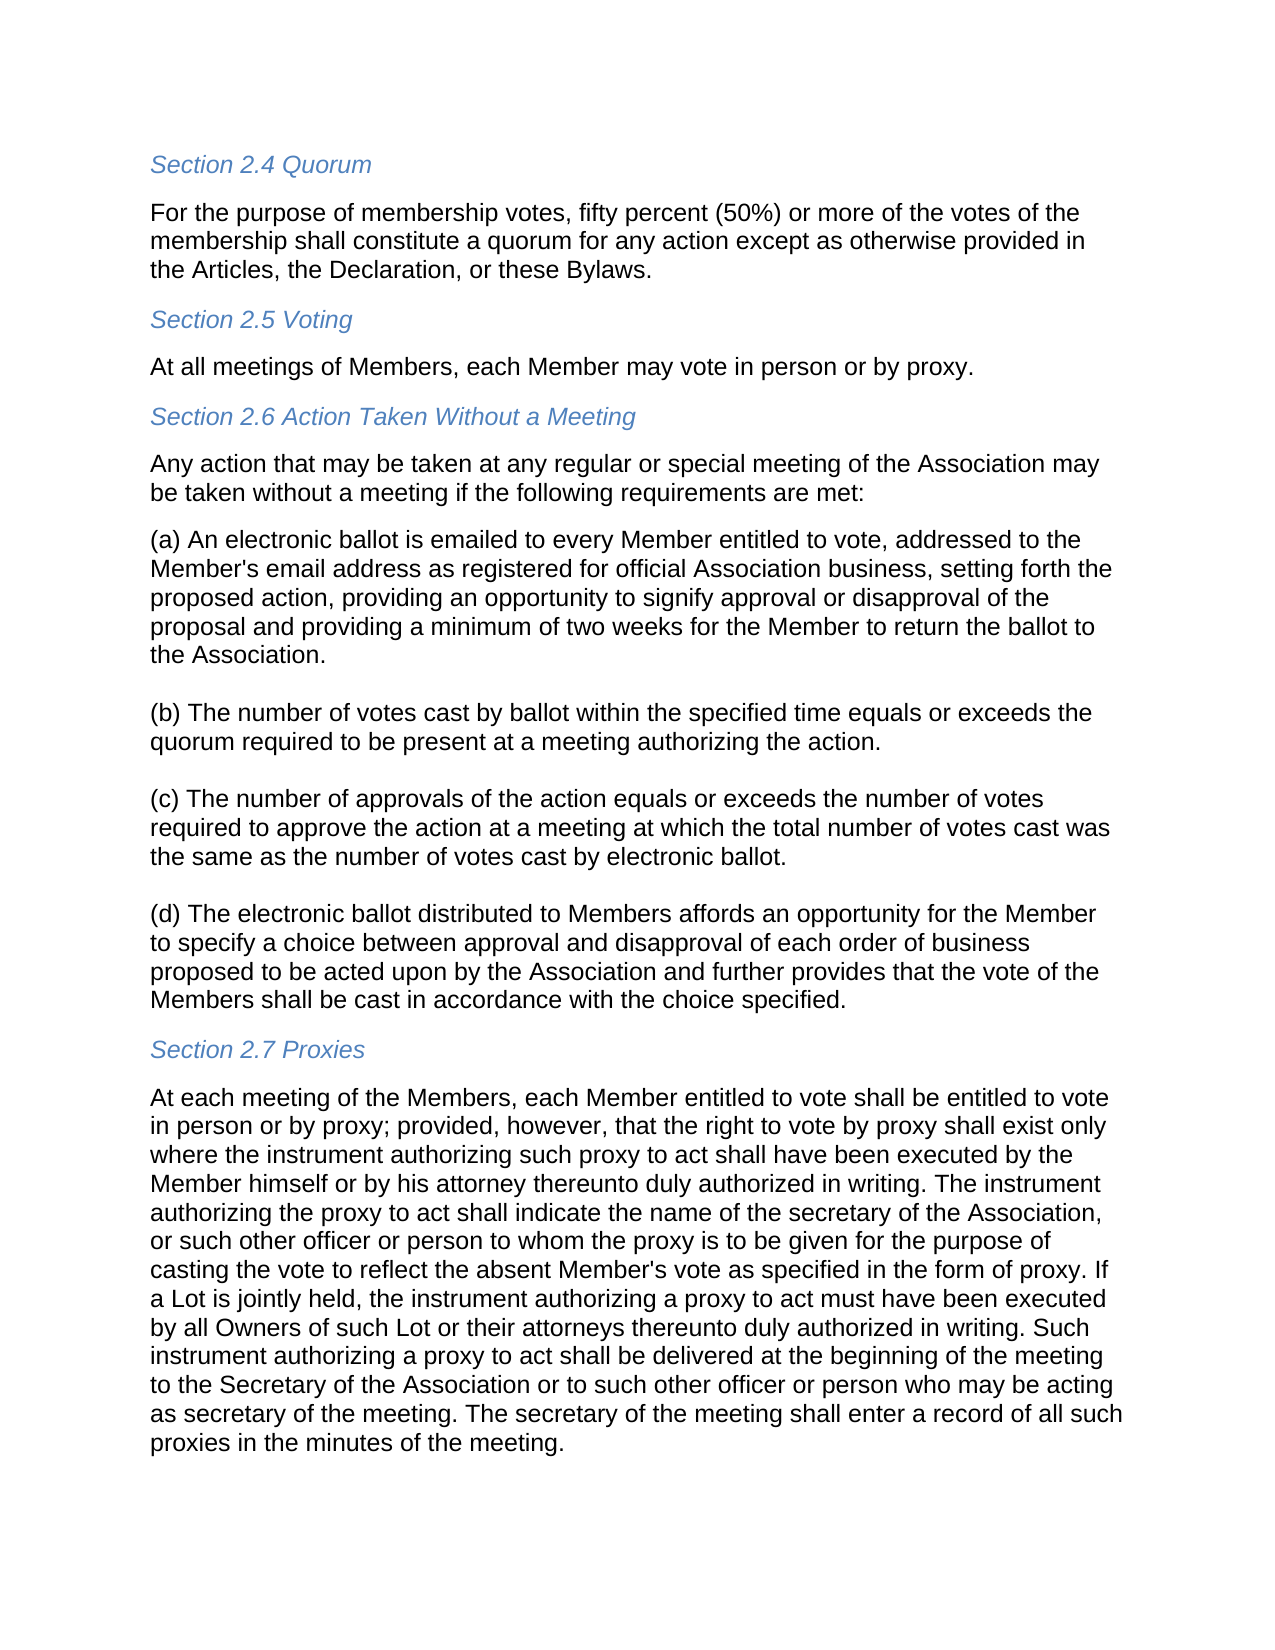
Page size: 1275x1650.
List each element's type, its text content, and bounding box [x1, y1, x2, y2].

text At each meeting of the Members, each Member entitled to vote shall be entitled to vote in person or by proxy; provided, however, that the right to vote by proxy shall exist only where the instrument authorizing such proxy to act shall have been executed by the Member himself or by his attorney thereunto duly authorized in writing. The instrument authorizing the proxy to act shall indicate the name of the secretary of the Association, or such other officer or person to whom the proxy is to be given for the purpose of casting the vote to reflect the absent Member's vote as specified in the form of proxy. If a Lot is jointly held, the instrument authorizing a proxy to act must have been executed by all Owners of such Lot or their attorneys thereunto duly authorized in writing. Such instrument authorizing a proxy to act shall be delivered at the beginning of the meeting to the Secretary of the Association or to such other officer or person who may be acting as secretary of the meeting. The secretary of the meeting shall enter a record of all such proxies in the minutes of the meeting. [150, 1082, 1125, 1456]
text (a) An electronic ballot is emailed to every Member entitled to vote, addressed to the Member's email address as registered for official Association business, setting forth the proposed action, providing an opportunity to signify approval or disapproval of the proposal and providing a minimum of two weeks for the Member to return the ballot to the Association. (b) The number of votes cast by ballot within the specified time equals or exceeds the quorum required to be present at a meeting authorizing the action. (c) The number of approvals of the action equals or exceeds the number of votes required to approve the action at a meeting at which the total number of votes cast was the same as the number of votes cast by electronic ballot. (d) The electronic ballot distributed to Members affords an opportunity for the Member to specify a choice between approval and disapproval of each order of business proposed to be acted upon by the Association and further provides that the vote of the Members shall be cast in accordance with the choice specified. [150, 525, 1125, 1014]
text Any action that may be taken at any regular or special meeting of the Association may be taken without a meeting if the following requirements are met: [150, 449, 1125, 507]
text At all meetings of Members, each Member may vote in person or by proxy. [150, 352, 1125, 381]
text For the purpose of membership votes, fifty percent (50%) or more of the votes of the membership shall constitute a quorum for any action except as otherwise provided in the Articles, the Declaration, or these Bylaws. [150, 197, 1125, 284]
subtitle Section 2.4 Quorum [150, 150, 1125, 179]
subtitle Section 2.7 Proxies [150, 1035, 1125, 1064]
subtitle Section 2.6 Action Taken Without a Meeting [150, 402, 1125, 430]
subtitle Section 2.5 Voting [150, 304, 1125, 333]
